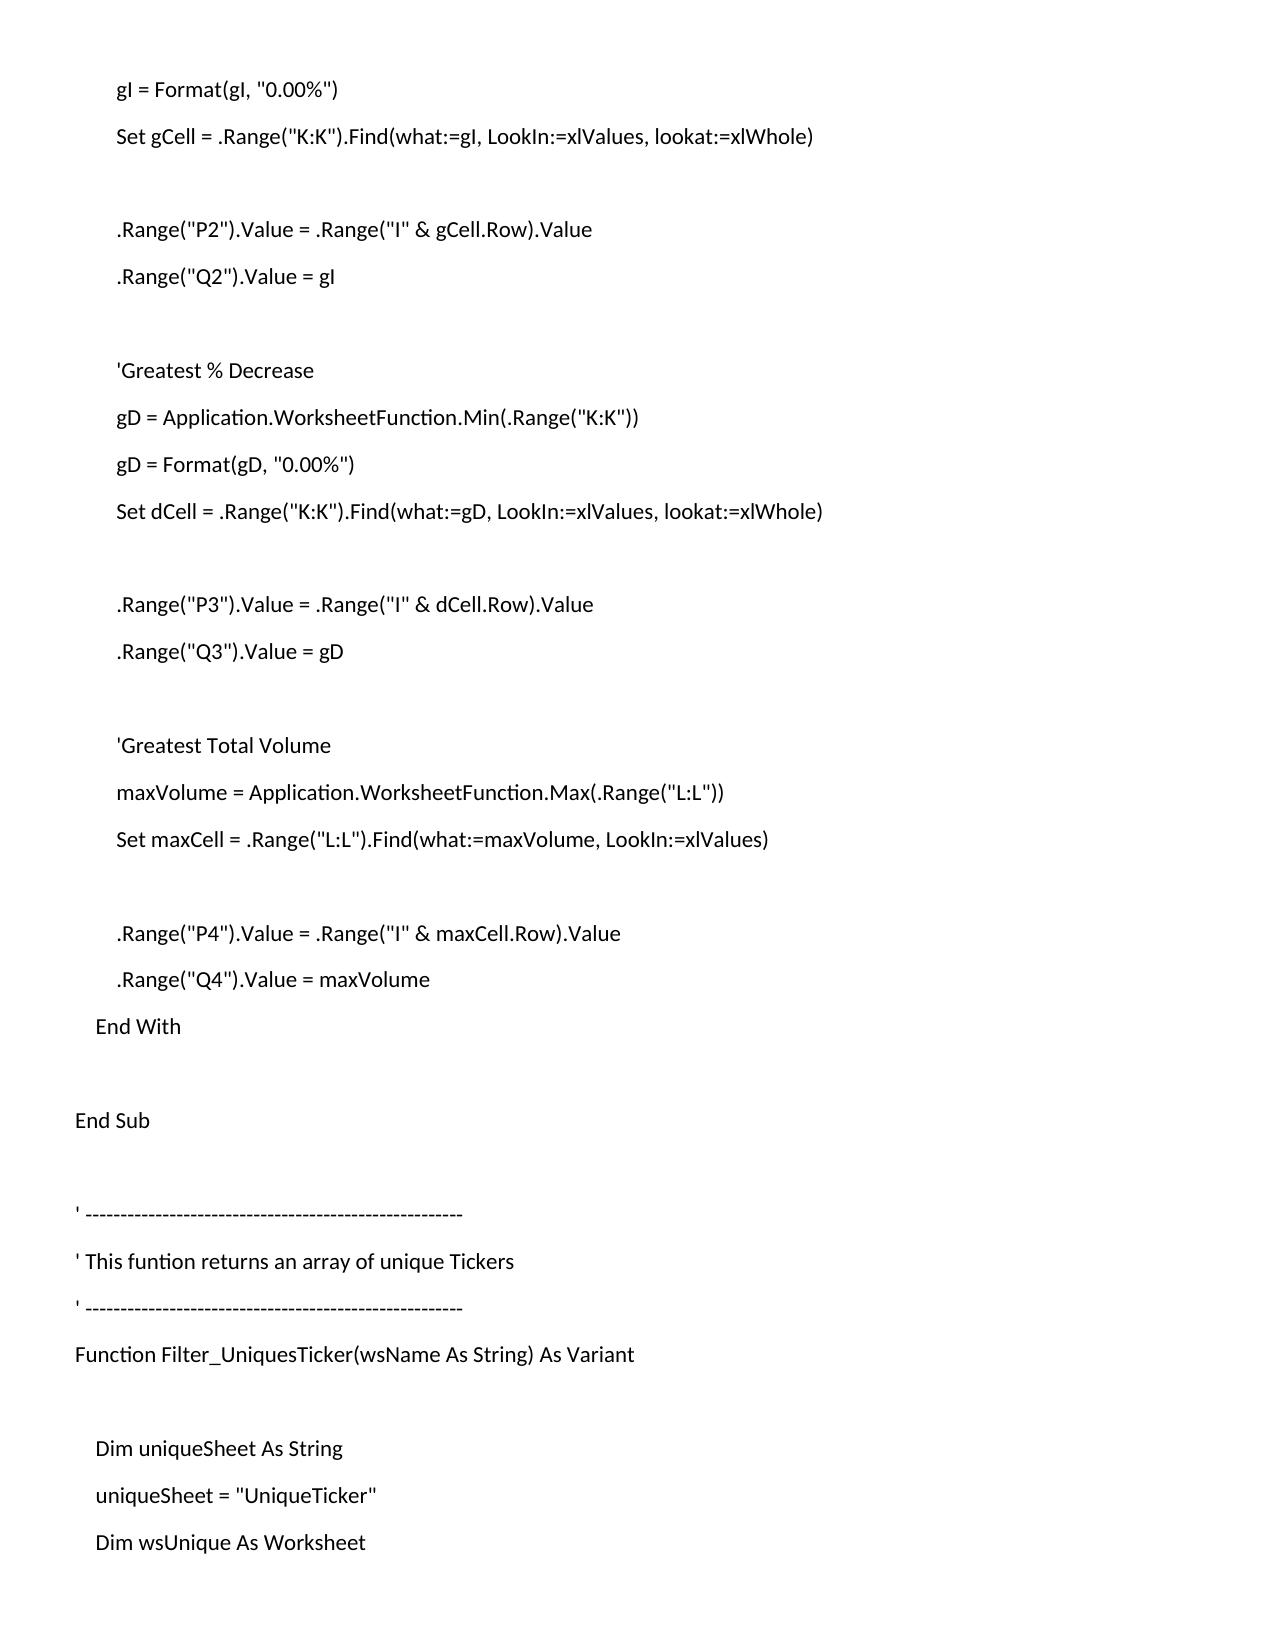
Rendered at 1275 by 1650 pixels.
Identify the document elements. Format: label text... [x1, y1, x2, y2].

text Set gCell = .Range("K:K").Find(what:=gI, LookIn:=xlValues, lookat:=xlWhole) [75, 122, 1200, 150]
text End With [75, 1012, 1200, 1041]
text gD = Application.WorksheetFunction.Min(.Range("K:K")) [75, 403, 1200, 431]
text gI = Format(gI, "0.00%") [75, 75, 1200, 103]
text .Range("P4").Value = .Range("I" & maxCell.Row).Value [75, 919, 1200, 947]
text maxVolume = Application.WorksheetFunction.Max(.Range("L:L")) [75, 778, 1200, 806]
text uniqueSheet = "UniqueTicker" [75, 1481, 1200, 1509]
text .Range("Q2").Value = gI [75, 262, 1200, 291]
text End Sub [75, 1106, 1200, 1134]
text .Range("P2").Value = .Range("I" & gCell.Row).Value [75, 216, 1200, 244]
text Function Filter_UniquesTicker(wsName As String) As Variant [75, 1341, 1200, 1369]
text 'Greatest % Decrease [75, 356, 1200, 384]
text ' This funtion returns an array of unique Tickers [75, 1247, 1200, 1275]
text gD = Format(gD, "0.00%") [75, 450, 1200, 478]
text Dim uniqueSheet As String [75, 1434, 1200, 1462]
text ' ------------------------------------------------------ [75, 1294, 1200, 1322]
text Set maxCell = .Range("L:L").Find(what:=maxVolume, LookIn:=xlValues) [75, 825, 1200, 853]
text 'Greatest Total Volume [75, 731, 1200, 759]
text .Range("Q4").Value = maxVolume [75, 966, 1200, 994]
text .Range("Q3").Value = gD [75, 637, 1200, 666]
text .Range("P3").Value = .Range("I" & dCell.Row).Value [75, 591, 1200, 619]
text Dim wsUnique As Worksheet [75, 1528, 1200, 1556]
text ' ------------------------------------------------------ [75, 1200, 1200, 1228]
text Set dCell = .Range("K:K").Find(what:=gD, LookIn:=xlValues, lookat:=xlWhole) [75, 497, 1200, 525]
